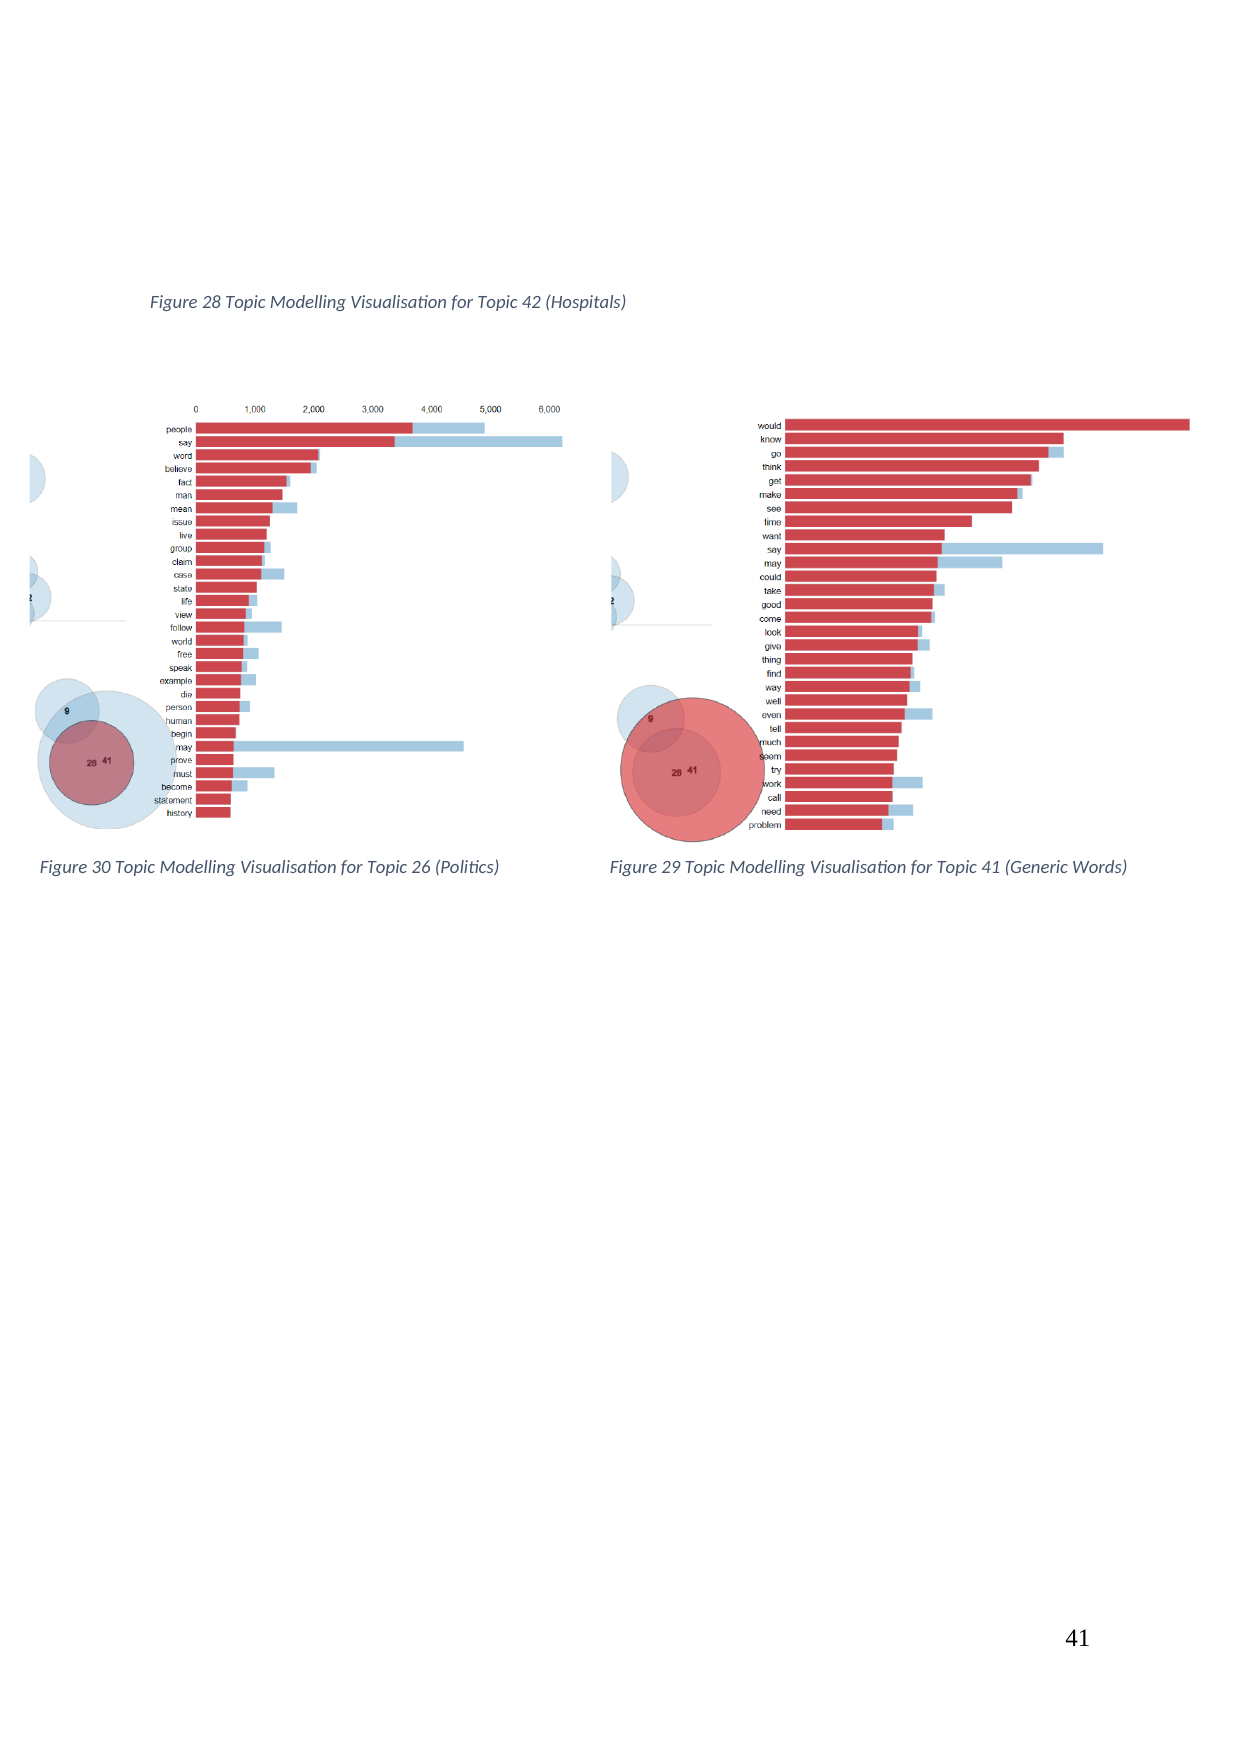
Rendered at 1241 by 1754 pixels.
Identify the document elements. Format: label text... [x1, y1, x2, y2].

picture [28, 405, 562, 828]
picture [610, 413, 1197, 842]
